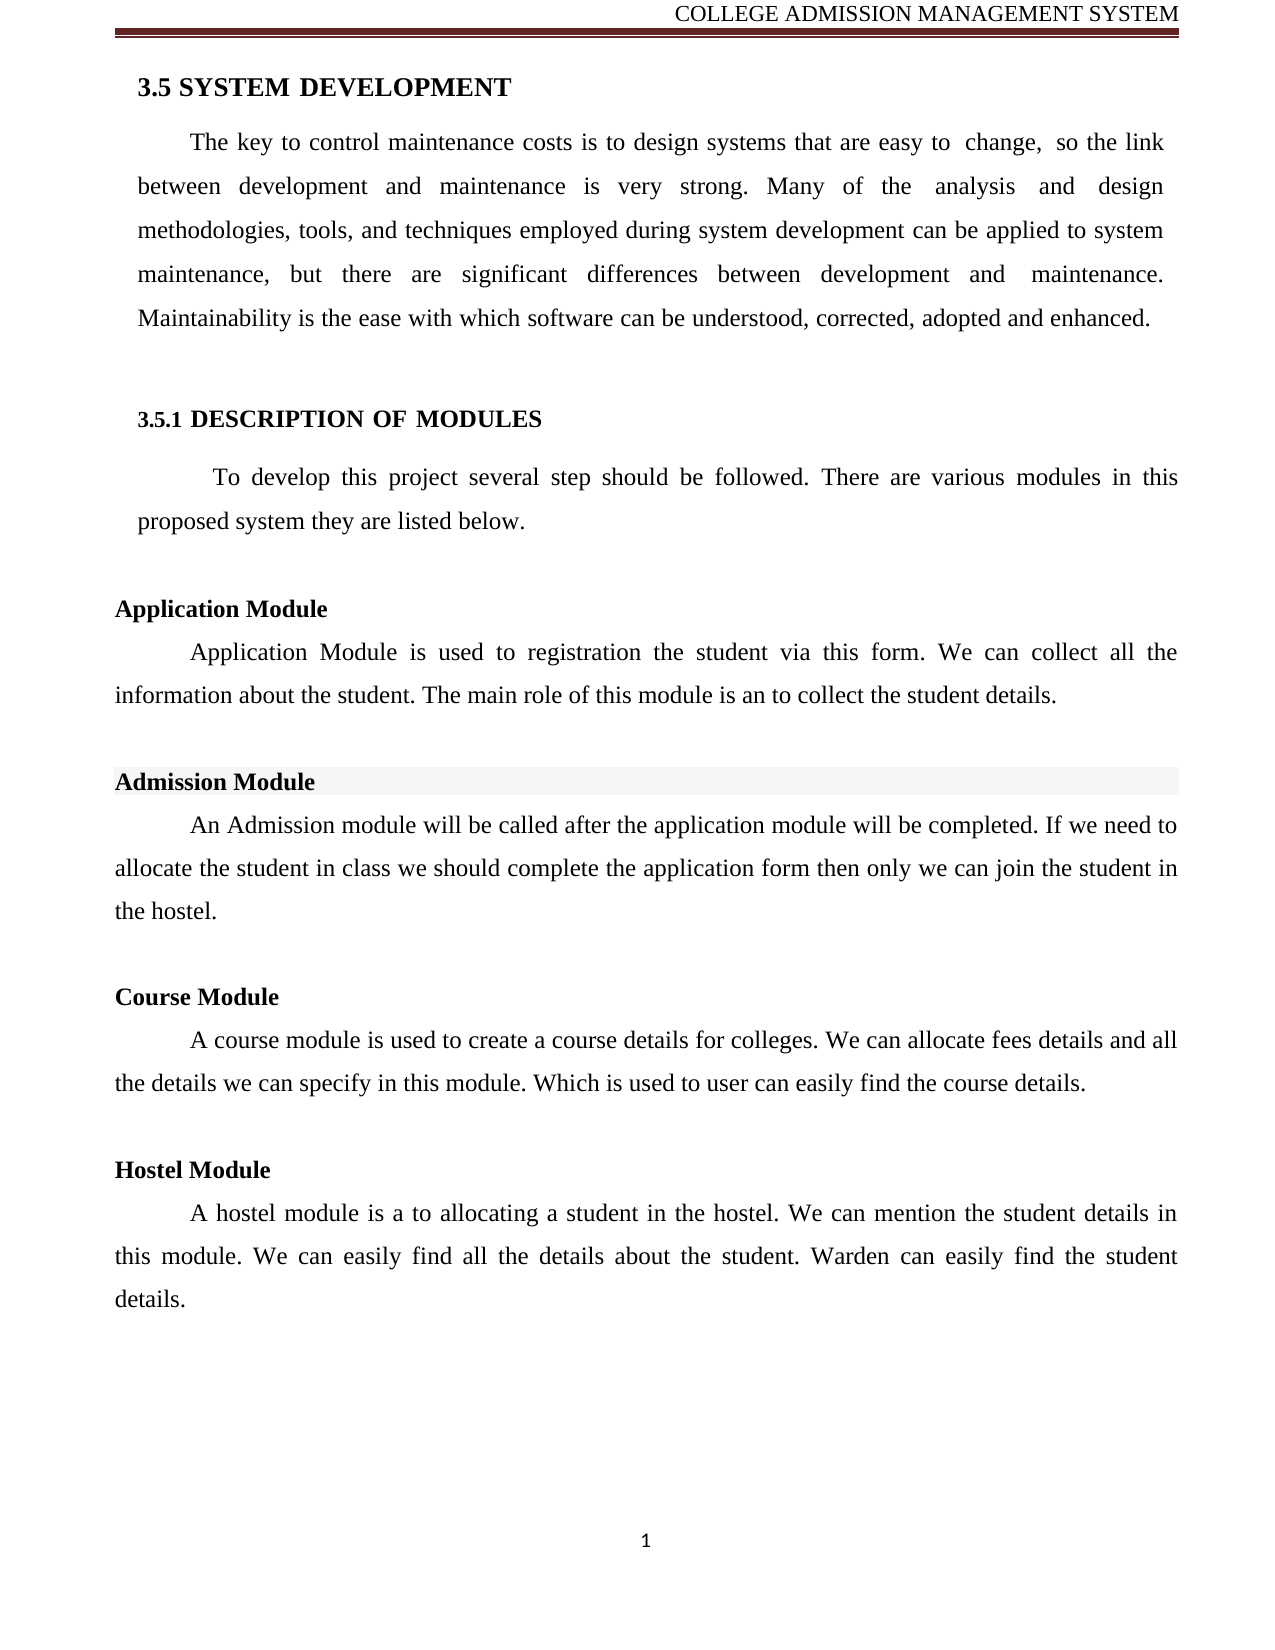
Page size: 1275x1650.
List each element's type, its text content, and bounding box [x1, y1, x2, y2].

text An Admission module will be called after the application module will be completed. If we need to allocate the student in class we should complete the application form then only we can join the student in the hostel. [114, 810, 1179, 925]
text A course module is used to create a course details for colleges. We can allocate fees details and all the details we can specify in this module. Which is used to user can easily find the course details. [114, 1025, 1179, 1097]
text The key to control maintenance costs is to design systems that are easy to change, so the link between development and maintenance is very strong. Many of the analysis and design methodologies, tools, and techniques employed during system development can be applied to system maintenance, but there are significant differences between development and maintenance. Maintainability is the ease with which software can be understood, corrected, adopted and enhanced. [137, 127, 1164, 331]
text Course Module [114, 982, 1179, 1011]
text To develop this project several step should be followed. There are various modules in this proposed system they are listed below. [137, 462, 1179, 535]
text Hostel Module [114, 1155, 1179, 1183]
subtitle SYSTEM DEVELOPMENT [137, 71, 1179, 103]
text Application Module [114, 594, 1179, 623]
subtitle DESCRIPTION OF MODULES [137, 404, 1179, 433]
text Application Module is used to registration the student via this form. We can collect all the information about the student. The main role of this module is an to collect the student details. [114, 637, 1179, 709]
text Admission Module [114, 767, 1179, 795]
text A hostel module is a to allocating a student in the hostel. We can mention the student details in this module. We can easily find all the details about the student. Warden can easily find the student details. [114, 1198, 1179, 1313]
